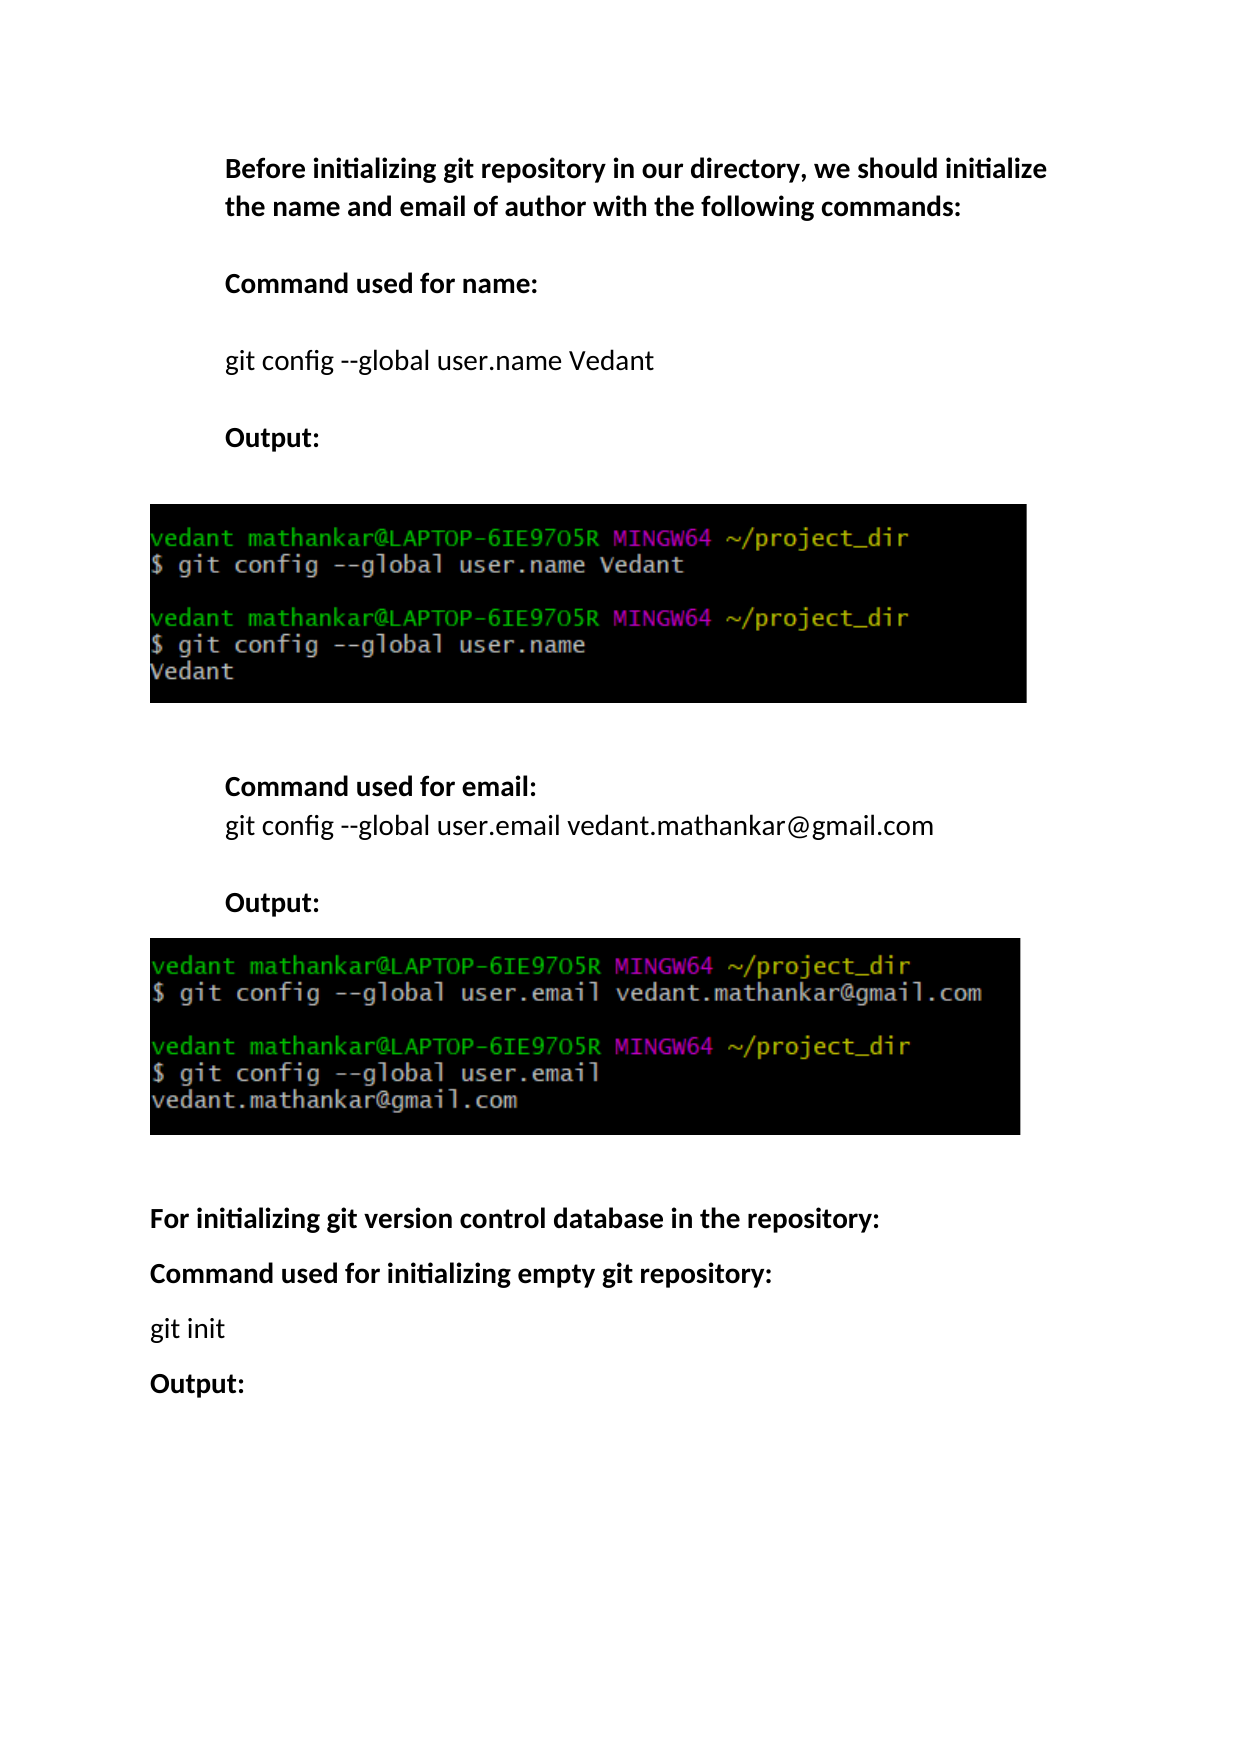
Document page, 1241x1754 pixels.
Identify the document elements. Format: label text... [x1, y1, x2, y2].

text Command used for initializing empty git repository: [150, 1255, 1090, 1291]
picture [150, 938, 1021, 1135]
text Output: [150, 1365, 1090, 1401]
list Output: [225, 419, 1090, 455]
text git init [150, 1310, 1090, 1346]
picture [150, 504, 1027, 703]
text For initializing git version control database in the repository: [150, 1200, 1090, 1236]
list git config --global user.name Vedant [225, 342, 1090, 378]
list Output: [225, 884, 1090, 919]
list Command used for email: [225, 768, 1090, 804]
list Before initializing git repository in our directory, we should initialize the name and email of author with the following commands: [225, 150, 1090, 224]
list Command used for name: [225, 265, 1090, 301]
list git config --global user.email vedant.mathankar@gmail.com [225, 807, 1090, 843]
